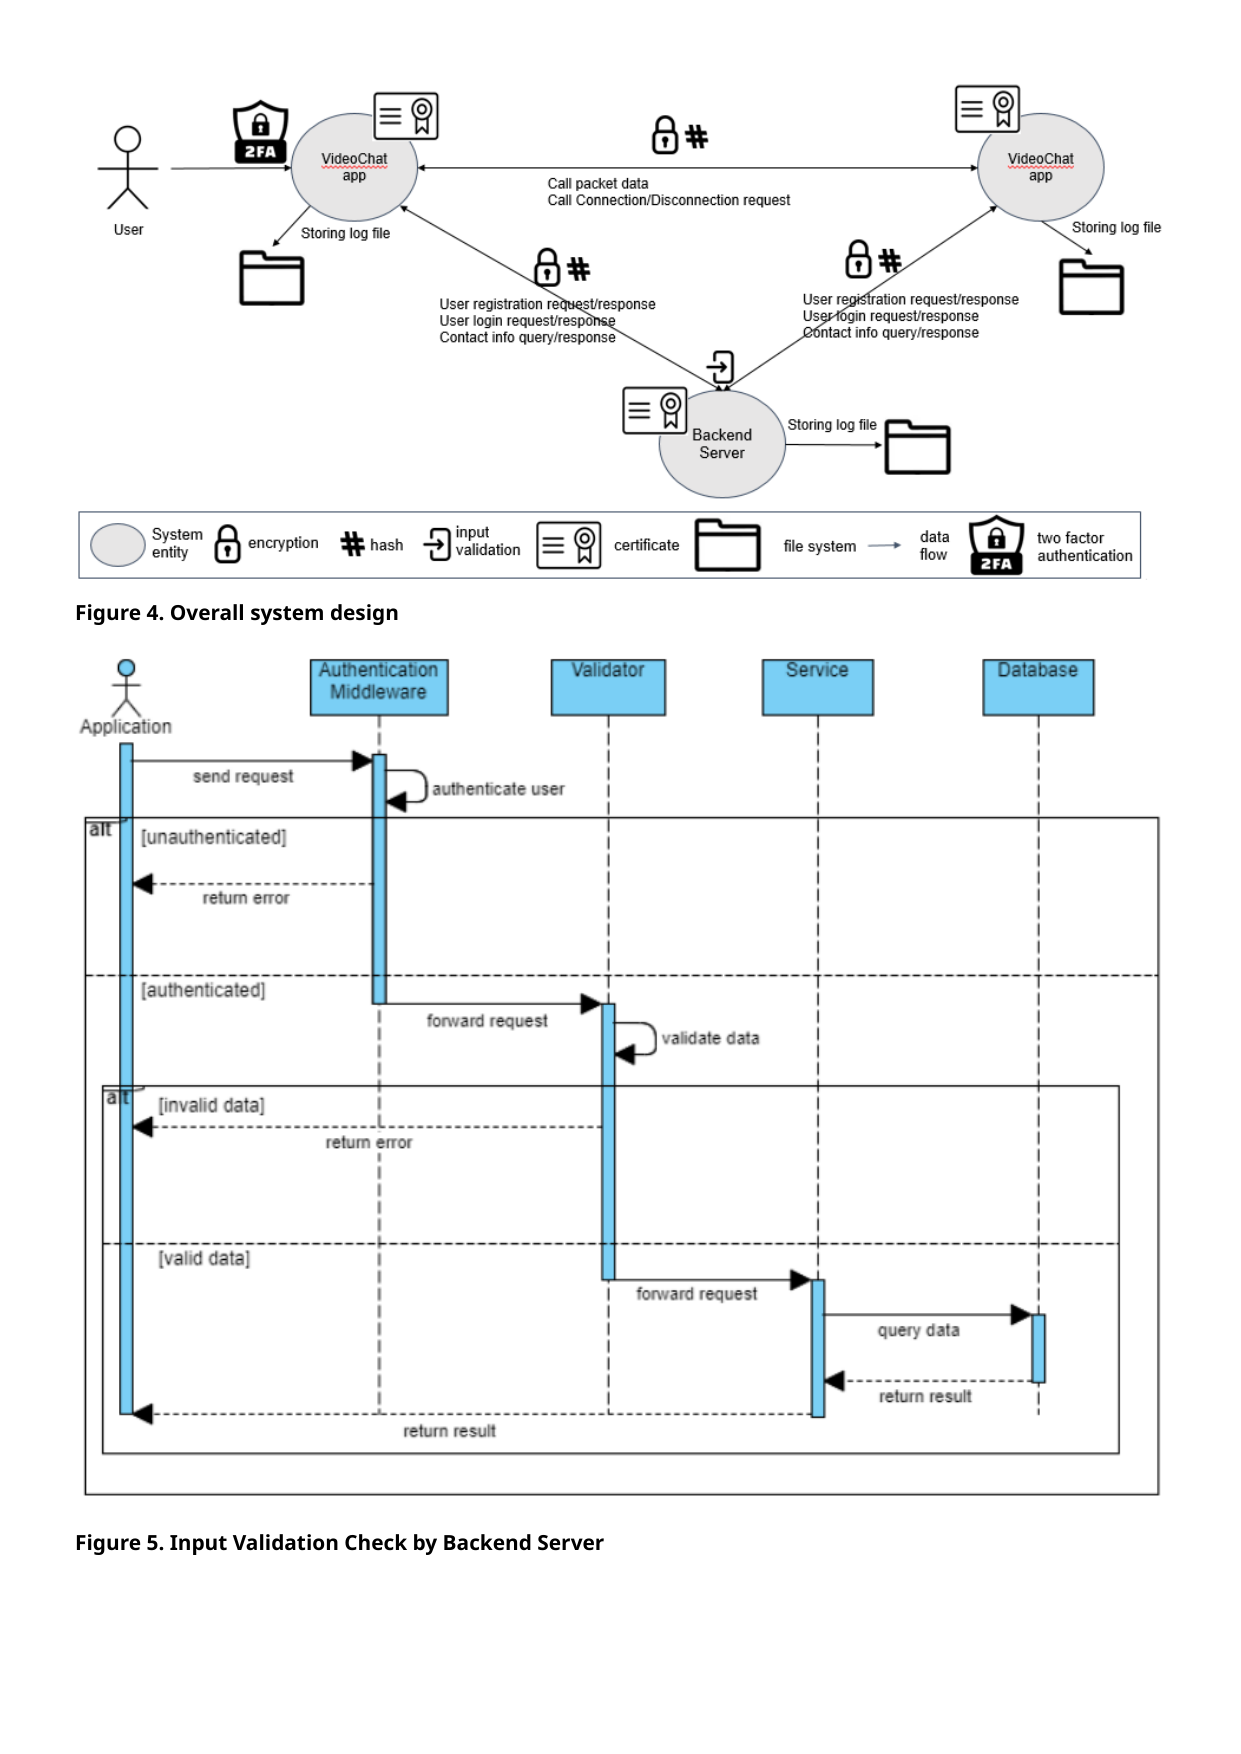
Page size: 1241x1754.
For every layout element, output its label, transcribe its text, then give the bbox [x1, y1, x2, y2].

picture [75, 645, 1166, 1510]
picture [75, 75, 1166, 580]
